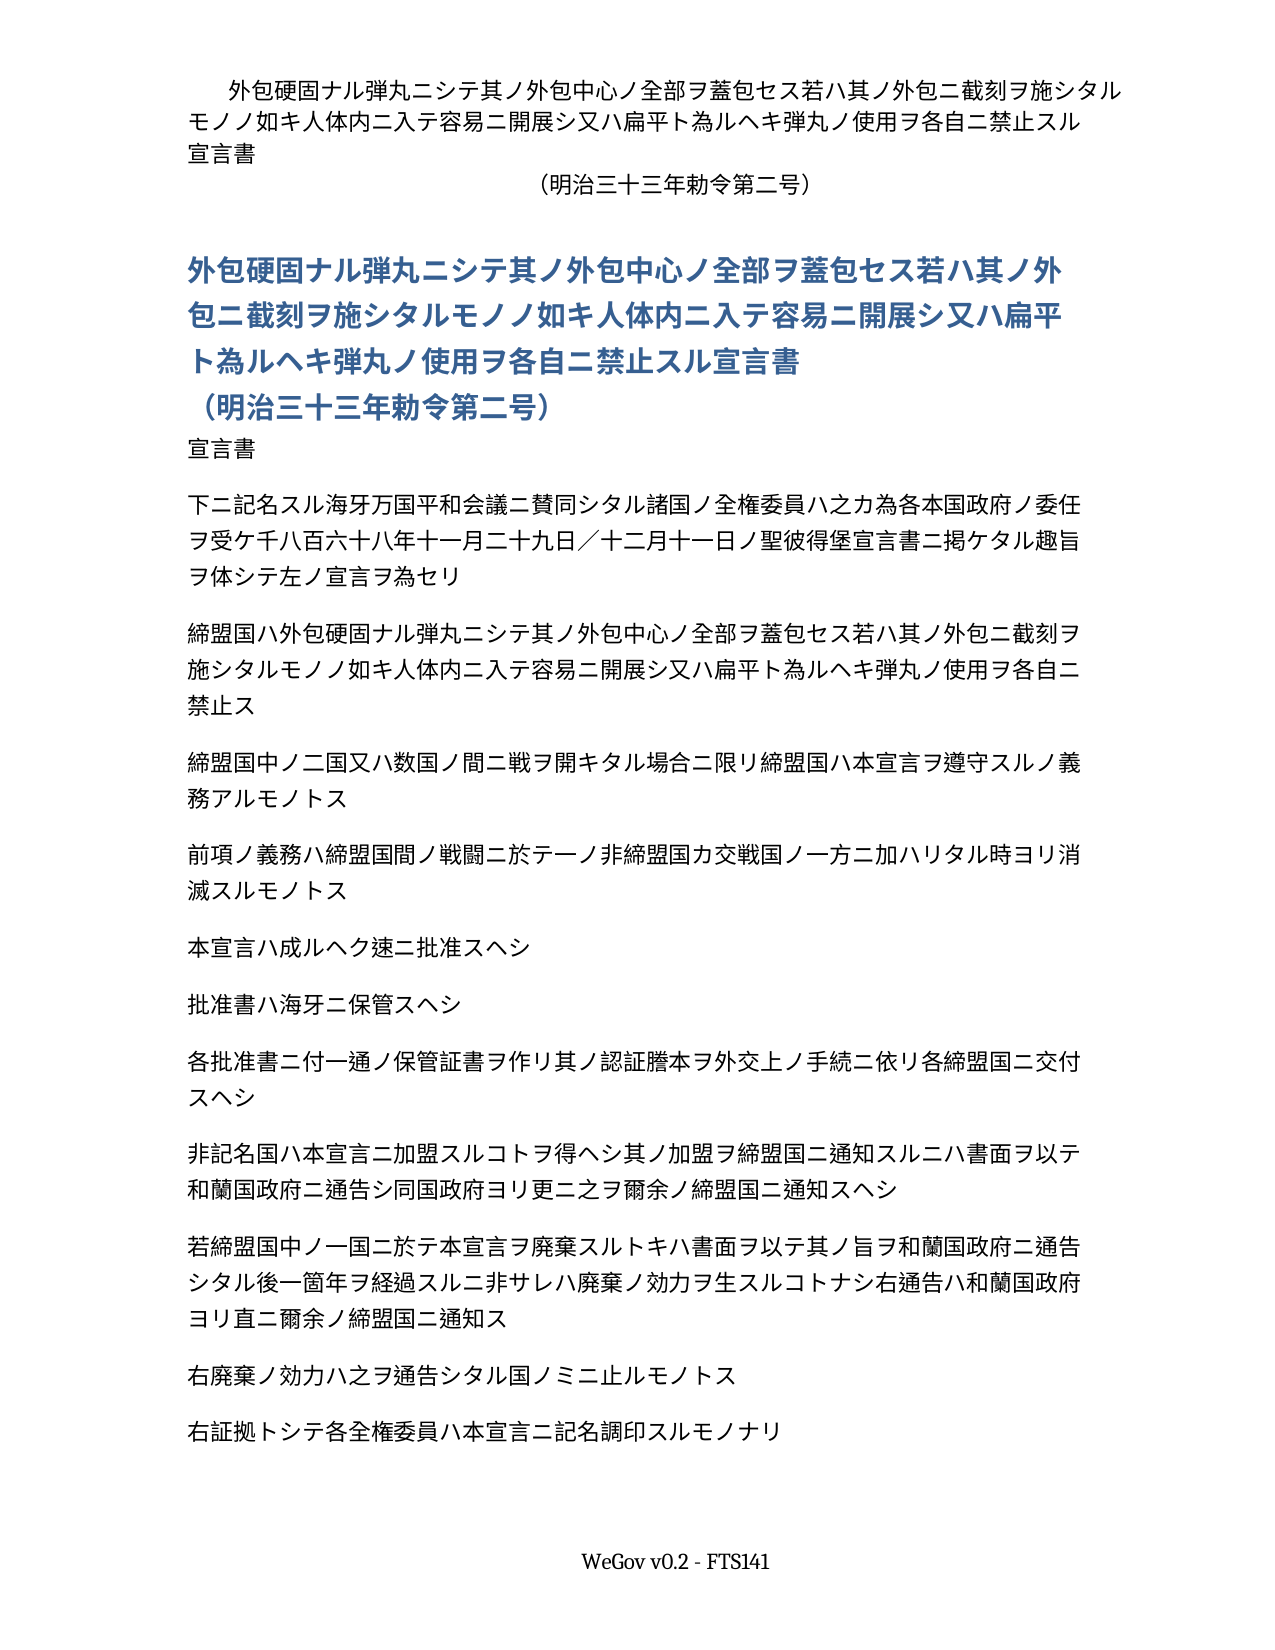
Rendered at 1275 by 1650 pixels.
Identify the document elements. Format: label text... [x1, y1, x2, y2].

text 締盟国中ノ二国又ハ数国ノ間ニ戦ヲ開キタル場合ニ限リ締盟国ハ本宣言ヲ遵守スルノ義務アルモノトス [187, 747, 1087, 814]
text 右廃棄ノ効力ハ之ヲ通告シタル国ノミニ止ルモノトス [187, 1359, 1087, 1391]
text 本宣言ハ成ルヘク速ニ批准スヘシ [187, 932, 1087, 963]
text 前項ノ義務ハ締盟国間ノ戦闘ニ於テ一ノ非締盟国カ交戦国ノ一方ニ加ハリタル時ヨリ消滅スルモノトス [187, 839, 1087, 906]
text 下ニ記名スル海牙万国平和会議ニ賛同シタル諸国ノ全権委員ハ之カ為各本国政府ノ委任ヲ受ケ千八百六十八年十一月二十九日／十二月十一日ノ聖彼得堡宣言書ニ掲ケタル趣旨ヲ体シテ左ノ宣言ヲ為セリ [187, 489, 1087, 592]
subtitle 外包硬固ナル弾丸ニシテ其ノ外包中心ノ全部ヲ蓋包セス若ハ其ノ外包ニ截刻ヲ施シタルモノノ如キ人体内ニ入テ容易ニ開展シ又ハ扁平ト為ルヘキ弾丸ノ使用ヲ各自ニ禁止スル宣言書 （明治三十三年勅令第二号） [187, 250, 1087, 427]
text 締盟国ハ外包硬固ナル弾丸ニシテ其ノ外包中心ノ全部ヲ蓋包セス若ハ其ノ外包ニ截刻ヲ施シタルモノノ如キ人体内ニ入テ容易ニ開展シ又ハ扁平ト為ルヘキ弾丸ノ使用ヲ各自ニ禁止ス [187, 618, 1087, 721]
text 批准書ハ海牙ニ保管スヘシ [187, 989, 1087, 1020]
text 宣言書 [187, 432, 1087, 464]
text 右証拠トシテ各全権委員ハ本宣言ニ記名調印スルモノナリ [187, 1416, 1087, 1448]
text 各批准書ニ付一通ノ保管証書ヲ作リ其ノ認証謄本ヲ外交上ノ手続ニ依リ各締盟国ニ交付スヘシ [187, 1046, 1087, 1113]
text 非記名国ハ本宣言ニ加盟スルコトヲ得ヘシ其ノ加盟ヲ締盟国ニ通知スルニハ書面ヲ以テ和蘭国政府ニ通告シ同国政府ヨリ更ニ之ヲ爾余ノ締盟国ニ通知スヘシ [187, 1138, 1087, 1205]
text 若締盟国中ノ一国ニ於テ本宣言ヲ廃棄スルトキハ書面ヲ以テ其ノ旨ヲ和蘭国政府ニ通告シタル後一箇年ヲ経過スルニ非サレハ廃棄ノ効力ヲ生スルコトナシ右通告ハ和蘭国政府ヨリ直ニ爾余ノ締盟国ニ通知ス [187, 1231, 1087, 1334]
